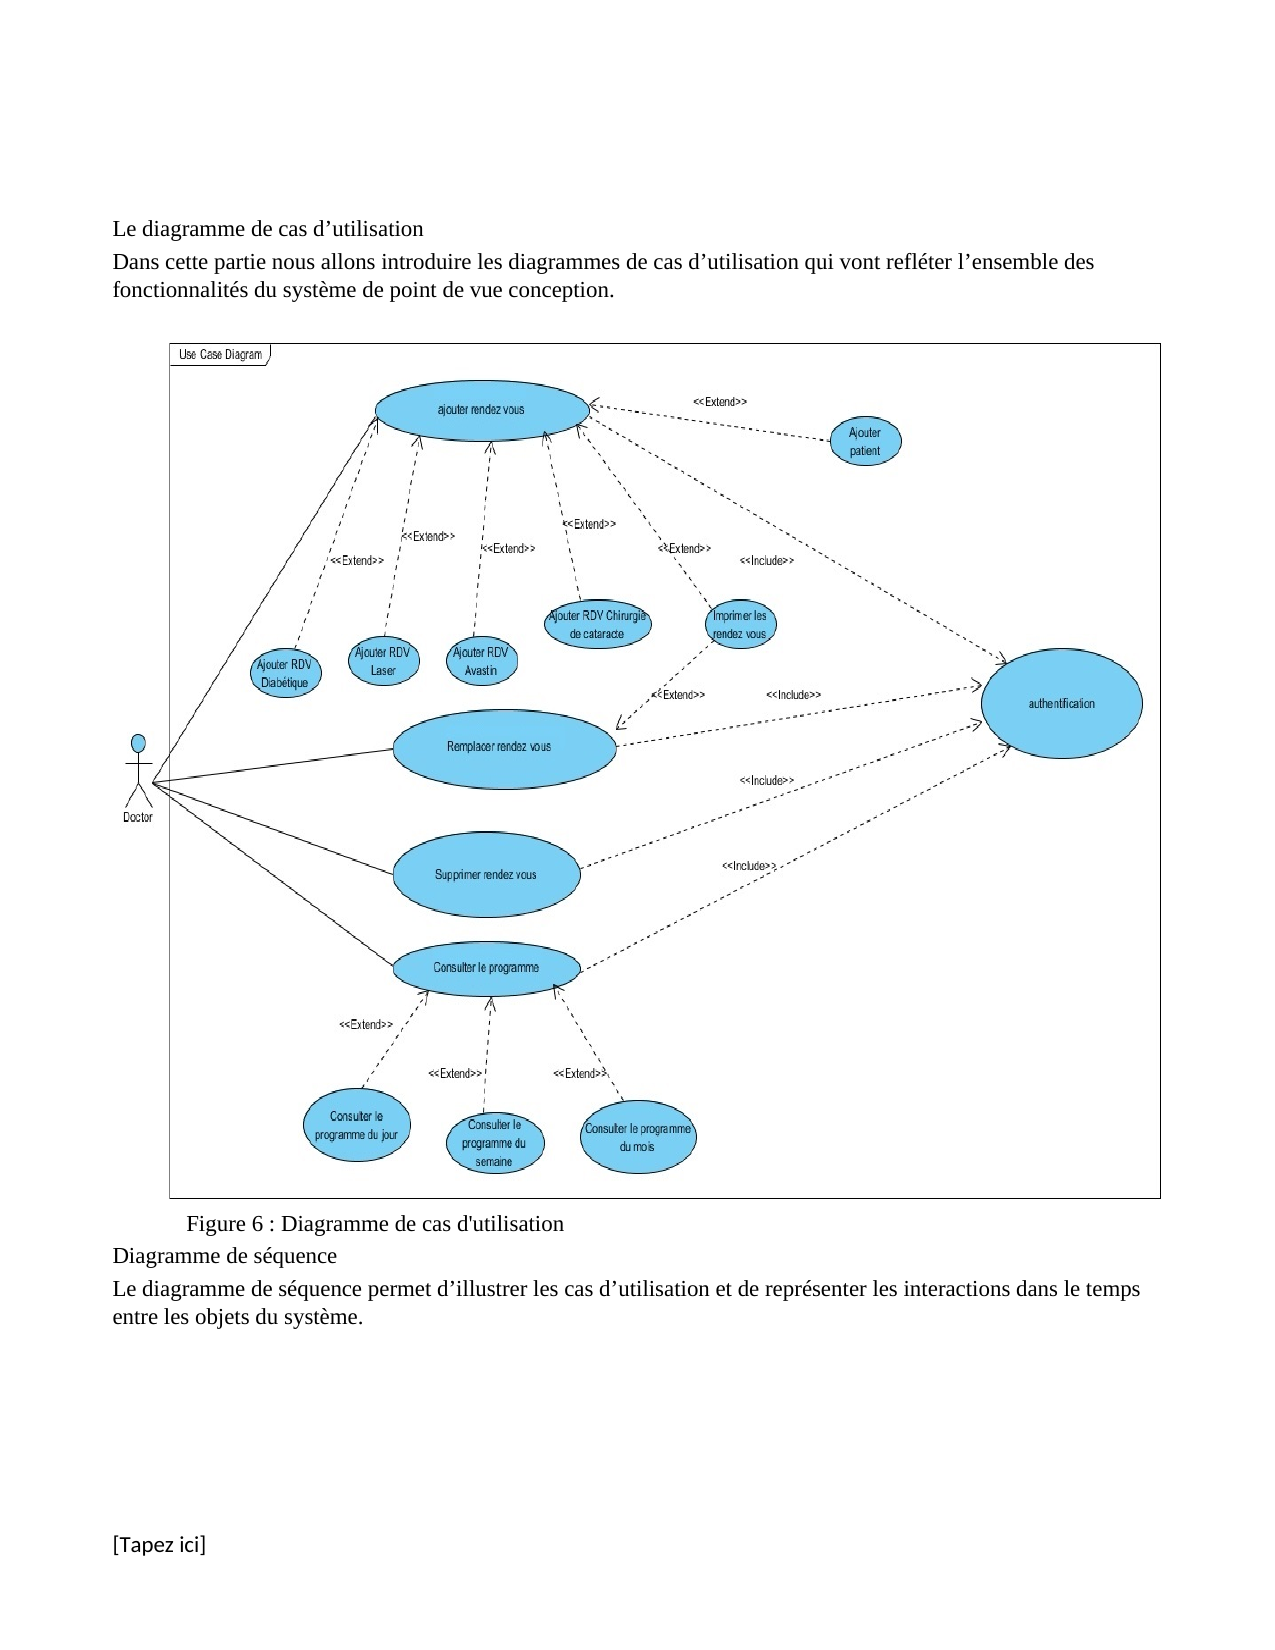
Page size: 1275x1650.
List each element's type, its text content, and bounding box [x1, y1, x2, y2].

subtitle Diagramme de séquence [112, 1242, 1163, 1269]
subtitle Le diagramme de cas d’utilisation [112, 215, 1163, 242]
picture [112, 341, 1163, 1203]
subtitle Le diagramme de séquence permet d’illustrer les cas d’utilisation et de représenter les interactions dans le temps entre les objets du système. [112, 1275, 1163, 1330]
subtitle Dans cette partie nous allons introduire les diagrammes de cas d’utilisation qui vont refléter l’ensemble des fonctionnalités du système de point de vue conception. [112, 248, 1163, 303]
subtitle Figure 6 : Diagramme de cas d'utilisation [112, 1210, 1163, 1236]
